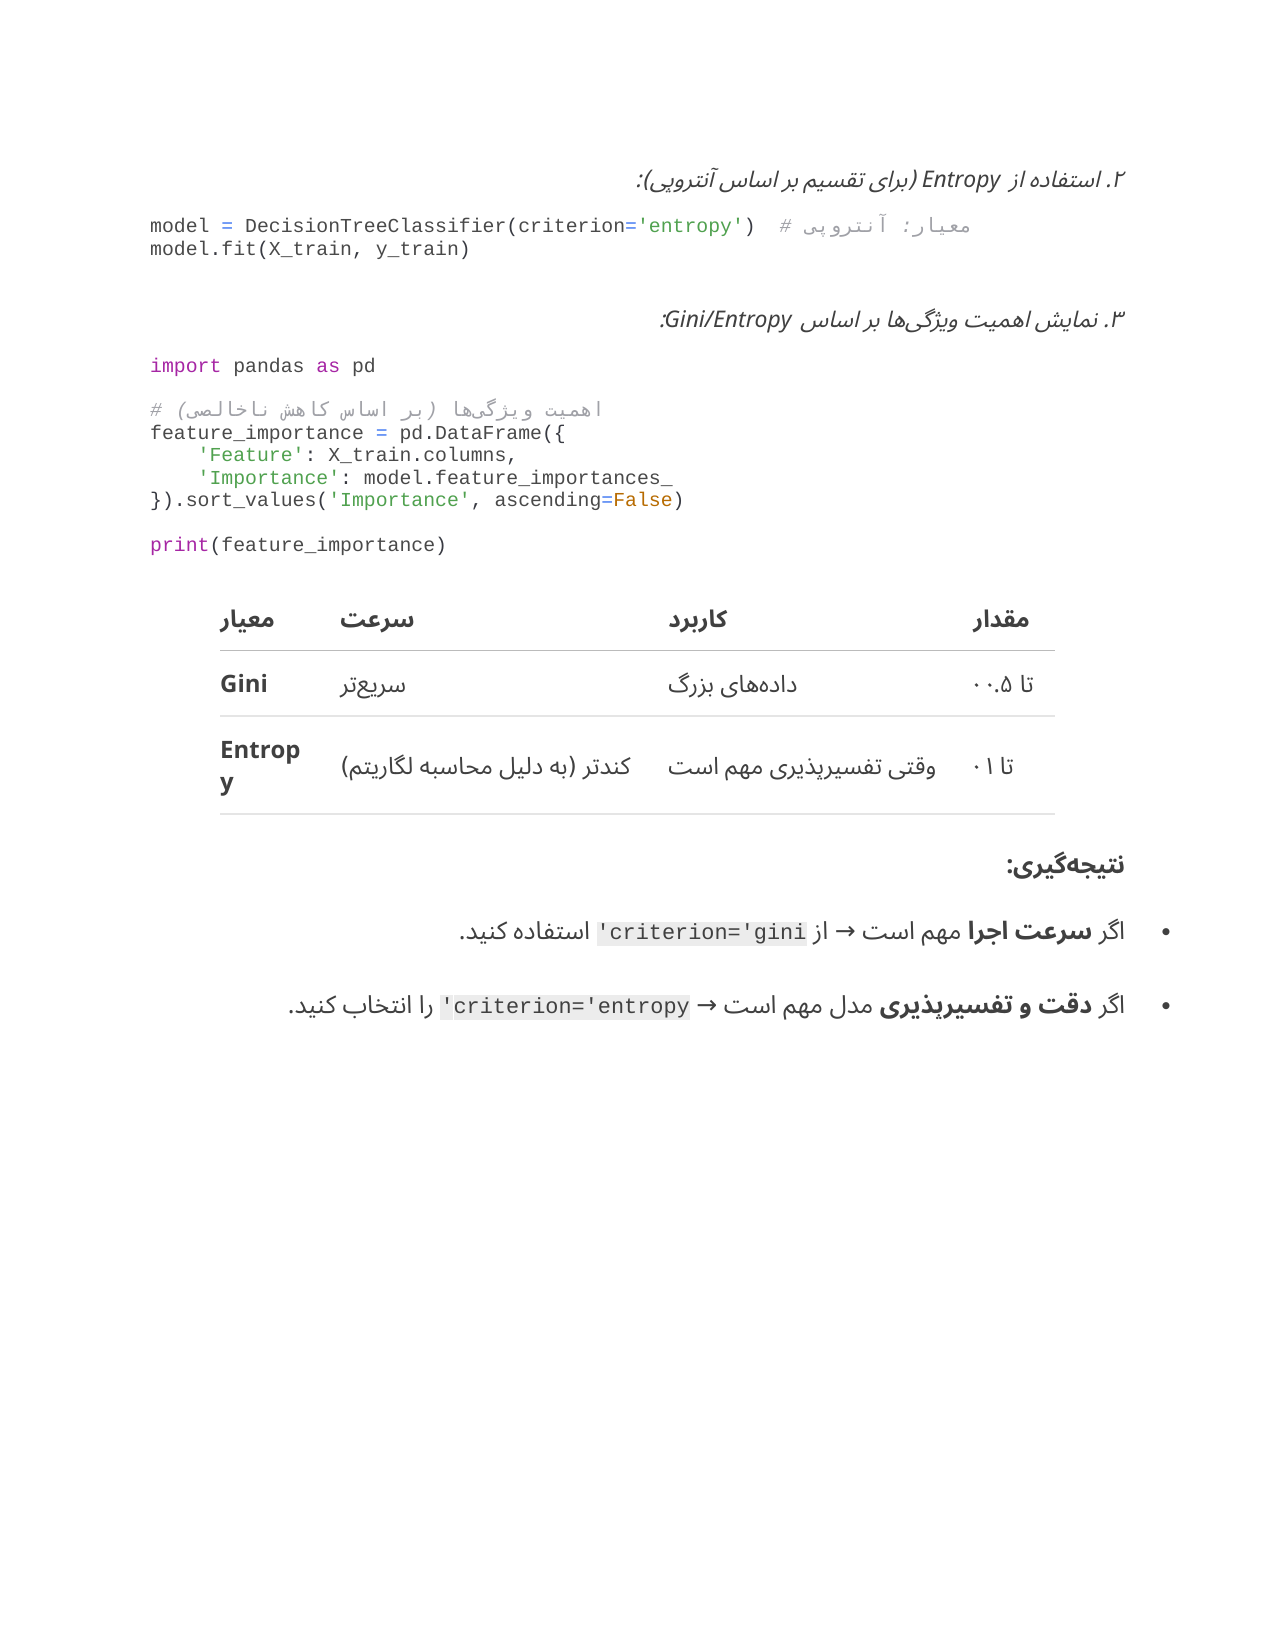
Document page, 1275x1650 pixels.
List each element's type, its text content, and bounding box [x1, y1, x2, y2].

table_cell داده‌های بزرگ [652, 651, 957, 715]
text نتیجه‌گیری: [150, 836, 1125, 881]
subtitle ۲. استفاده از Entropy (برای تقسیم بر اساس آنتروپی): [150, 150, 1125, 195]
table_cell Entropy [220, 717, 324, 813]
text 'Importance': model.feature_importances_ [150, 468, 1125, 490]
subtitle ۳. نمایش اهمیت ویژگی‌ها بر اساس Gini/Entropy: [150, 289, 1125, 334]
text 'Feature': X_train.columns, [150, 445, 1125, 468]
text import pandas as pd [150, 356, 1125, 378]
table_header معیار [220, 586, 324, 650]
table_cell Gini [220, 651, 324, 715]
table_cell سریع‌تر [324, 651, 652, 715]
text feature_importance = pd.DataFrame({ [150, 423, 1125, 445]
table_header سرعت [324, 586, 652, 650]
table_cell ۰ تا ۰.۵ [957, 651, 1055, 715]
table_header کاربرد [652, 586, 957, 650]
list اگر دقت و تفسیرپذیری مدل مهم است → criterion='entropy' را انتخاب کنید. [150, 976, 1162, 1021]
list اگر سرعت اجرا مهم است → از criterion='gini' استفاده کنید. [150, 902, 1162, 947]
text model.fit(X_train, y_train) [150, 238, 1125, 261]
table_cell کندتر (به دلیل محاسبه لگاریتم) [324, 717, 652, 813]
table_cell وقتی تفسیرپذیری مهم است [652, 717, 957, 813]
text print(feature_importance) [150, 535, 1125, 557]
text model = DecisionTreeClassifier(criterion='entropy') # معیار: آنتروپی [150, 216, 1125, 238]
table_cell ۰ تا ۱ [957, 717, 1055, 813]
text # اهمیت ویژگی‌ها (بر اساس کاهش ناخالصی) [150, 400, 1125, 423]
text }).sort_values('Importance', ascending=False) [150, 490, 1125, 512]
table_header مقدار [957, 586, 1055, 650]
